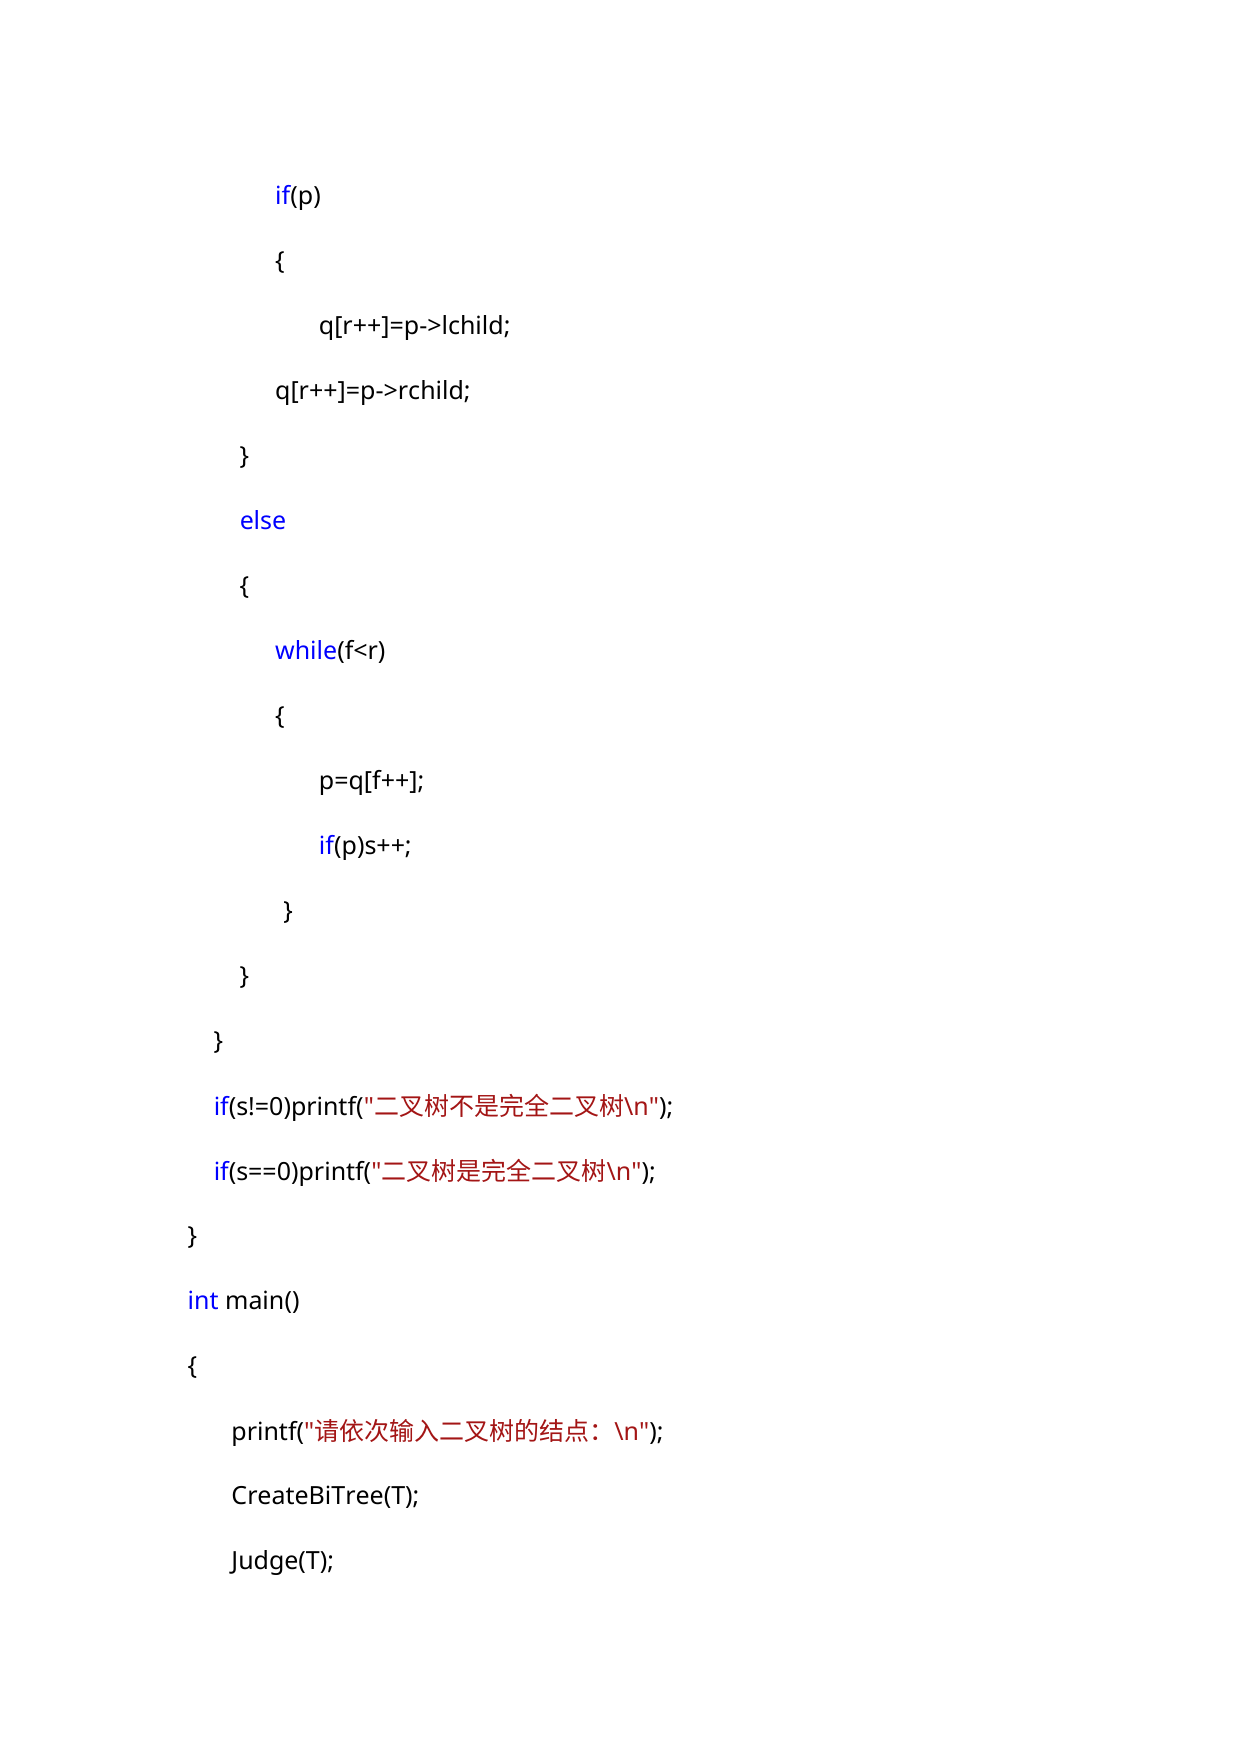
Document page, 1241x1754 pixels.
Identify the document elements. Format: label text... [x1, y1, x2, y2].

text p=q[f++]; [187, 747, 1053, 812]
text else [187, 487, 1053, 552]
text int main() [187, 1267, 1053, 1332]
text q[r++]=p->rchild; [187, 357, 1053, 422]
text } [187, 942, 1053, 1007]
text if(s!=0)printf("二叉树不是完全二叉树\n"); [187, 1072, 1053, 1137]
text { [187, 1332, 1053, 1397]
text { [187, 682, 1053, 747]
text q[r++]=p->lchild; [187, 292, 1053, 357]
text } [187, 422, 1053, 487]
text while(f<r) [187, 617, 1053, 682]
text CreateBiTree(T); [187, 1462, 1053, 1527]
text } [187, 1007, 1053, 1072]
text printf("请依次输入二叉树的结点：\n"); [187, 1397, 1053, 1462]
text if(p)s++; [187, 812, 1053, 877]
text if(p) [187, 162, 1053, 227]
text } [187, 877, 1053, 942]
text { [187, 227, 1053, 292]
text Judge(T); [187, 1527, 1053, 1592]
text if(s==0)printf("二叉树是完全二叉树\n"); [187, 1137, 1053, 1202]
text } [187, 1202, 1053, 1267]
text { [187, 552, 1053, 617]
